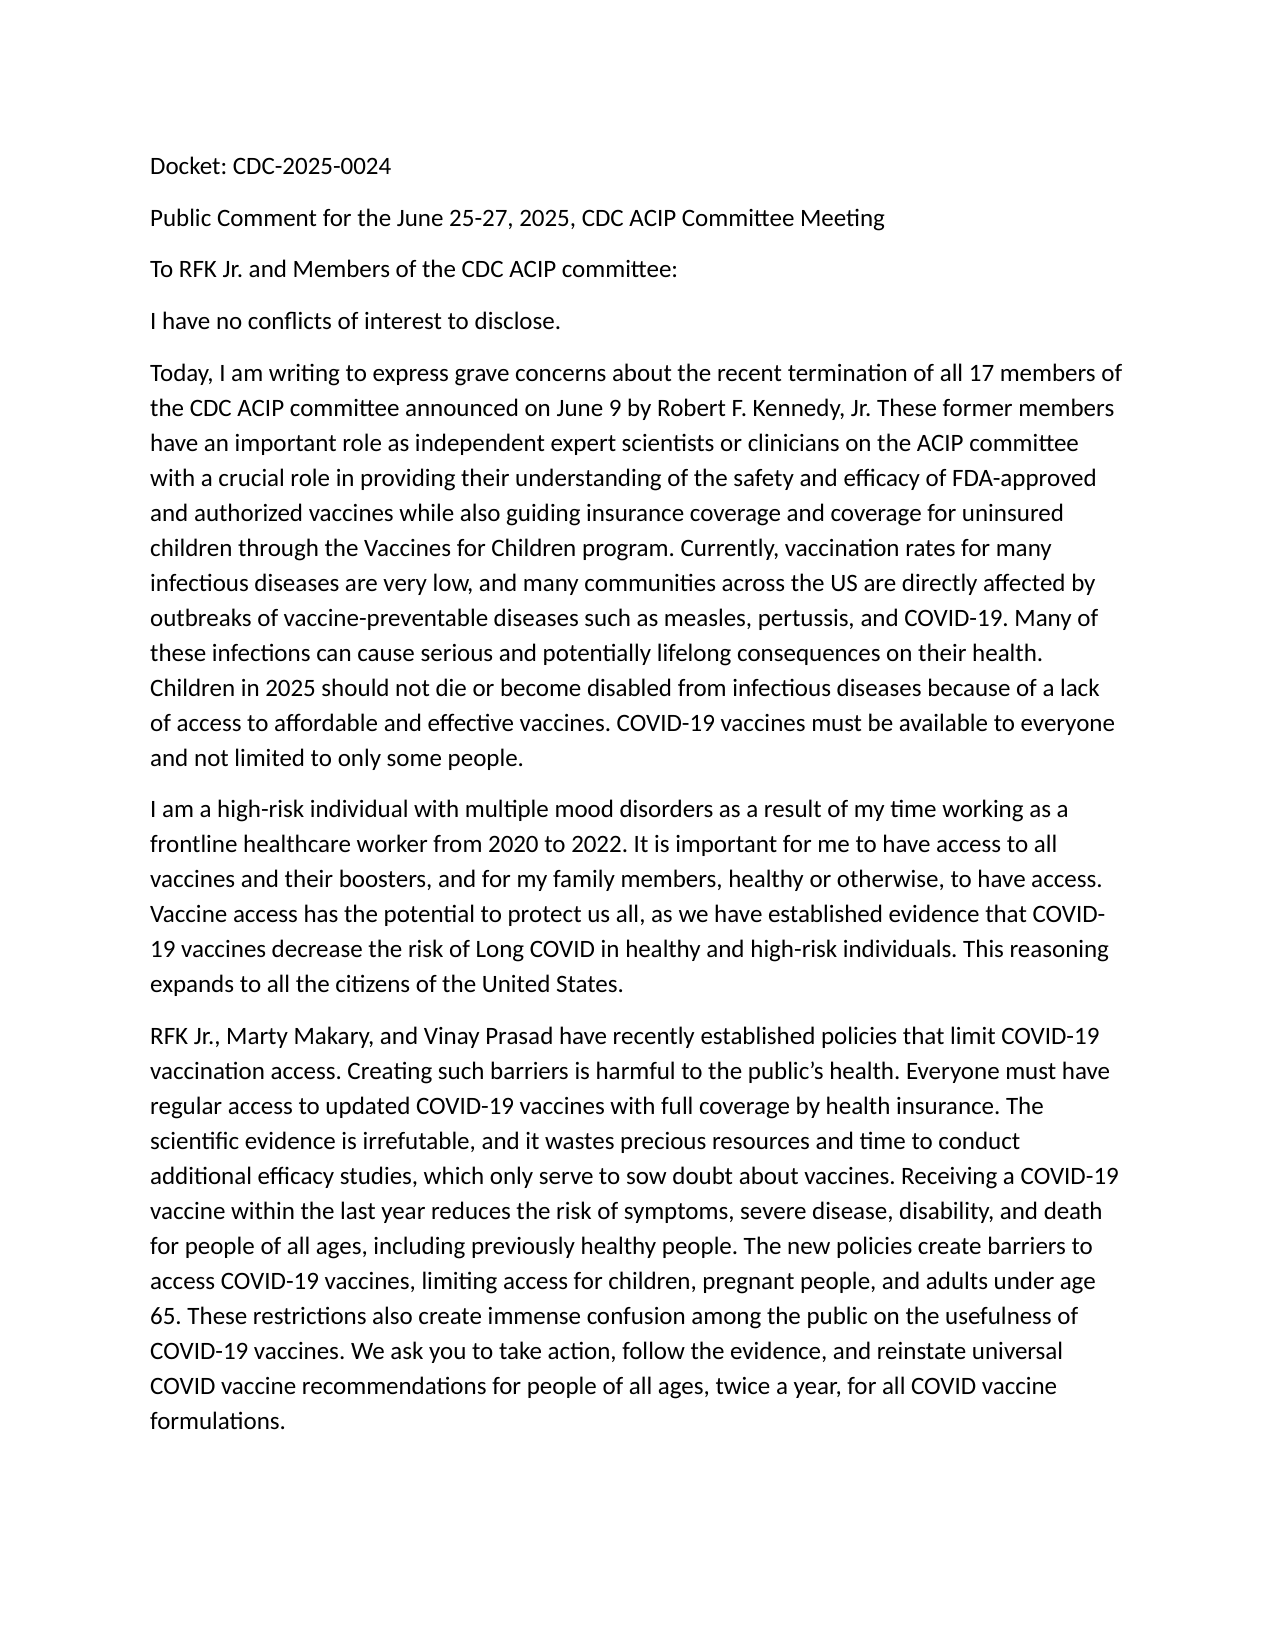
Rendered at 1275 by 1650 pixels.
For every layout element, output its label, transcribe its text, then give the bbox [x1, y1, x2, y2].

text I have no conflicts of interest to disclose. [150, 305, 1125, 336]
text I am a high-risk individual with multiple mood disorders as a result of my time working as a frontline healthcare worker from 2020 to 2022. It is important for me to have access to all vaccines and their boosters, and for my family members, healthy or otherwise, to have access. Vaccine access has the potential to protect us all, as we have established evidence that COVID-19 vaccines decrease the risk of Long COVID in healthy and high-risk individuals. This reasoning expands to all the citizens of the United States. [150, 793, 1125, 999]
text Today, I am writing to express grave concerns about the recent termination of all 17 members of the CDC ACIP committee announced on June 9 by Robert F. Kennedy, Jr. These former members have an important role as independent expert scientists or clinicians on the ACIP committee with a crucial role in providing their understanding of the safety and efficacy of FDA-approved and authorized vaccines while also guiding insurance coverage and coverage for uninsured children through the Vaccines for Children program. Currently, vaccination rates for many infectious diseases are very low, and many communities across the US are directly affected by outbreaks of vaccine-preventable diseases such as measles, pertussis, and COVID-19. Many of these infections can cause serious and potentially lifelong consequences on their health. Children in 2025 should not die or become disabled from infectious diseases because of a lack of access to affordable and effective vaccines. COVID-19 vaccines must be available to everyone and not limited to only some people. [150, 357, 1125, 772]
text RFK Jr., Marty Makary, and Vinay Prasad have recently established policies that limit COVID-19 vaccination access. Creating such barriers is harmful to the public’s health. Everyone must have regular access to updated COVID-19 vaccines with full coverage by health insurance. The scientific evidence is irrefutable, and it wastes precious resources and time to conduct additional efficacy studies, which only serve to sow doubt about vaccines. Receiving a COVID-19 vaccine within the last year reduces the risk of symptoms, severe disease, disability, and death for people of all ages, including previously healthy people. The new policies create barriers to access COVID-19 vaccines, limiting access for children, pregnant people, and adults under age 65. These restrictions also create immense confusion among the public on the usefulness of COVID-19 vaccines. We ask you to take action, follow the evidence, and reinstate universal COVID vaccine recommendations for people of all ages, twice a year, for all COVID vaccine formulations. [150, 1020, 1125, 1436]
text Public Comment for the June 25-27, 2025, CDC ACIP Committee Meeting [150, 202, 1125, 232]
text To RFK Jr. and Members of the CDC ACIP committee: [150, 253, 1125, 284]
text Docket: CDC-2025-0024 [150, 150, 1125, 181]
